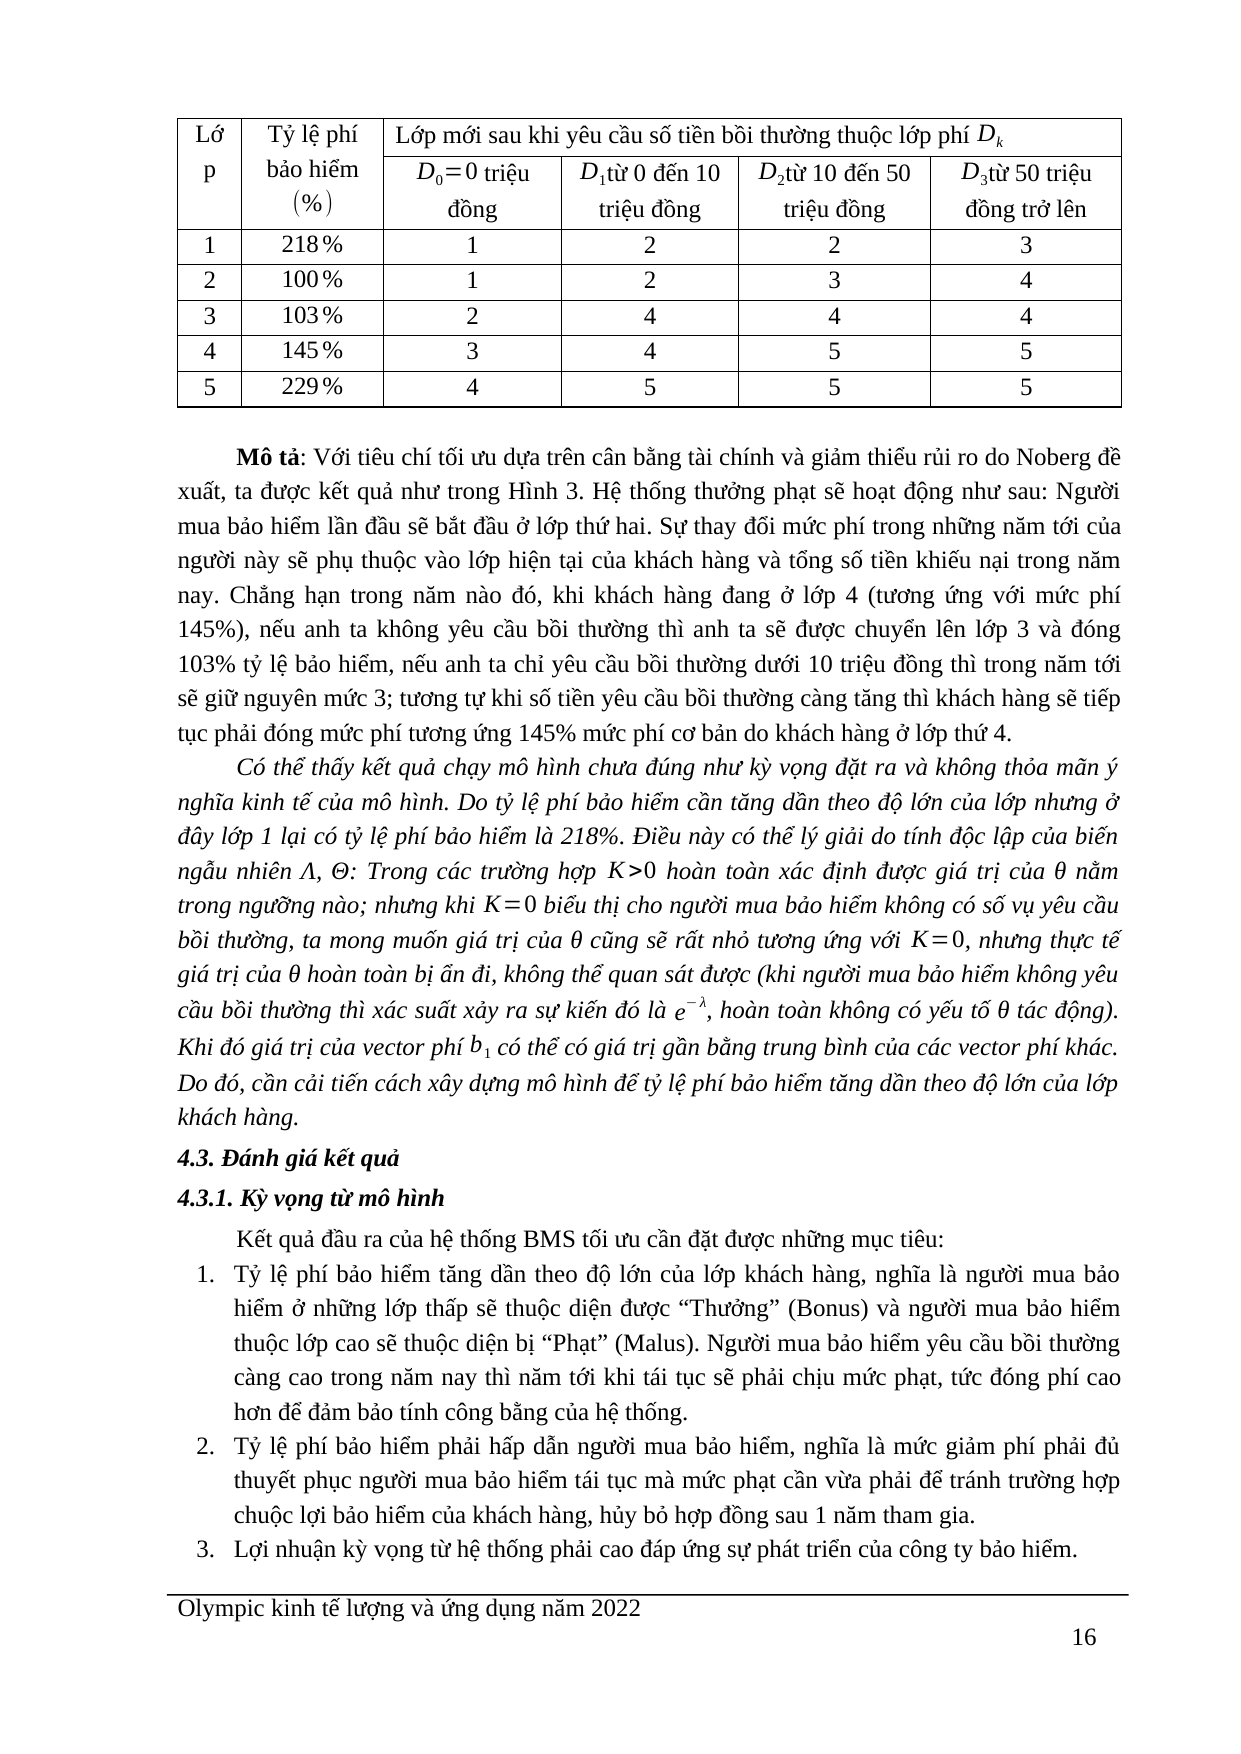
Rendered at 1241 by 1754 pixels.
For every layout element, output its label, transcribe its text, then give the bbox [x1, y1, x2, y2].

table_cell triệu đồng [384, 157, 561, 229]
table_cell 4 [931, 265, 1121, 300]
list Tỷ lệ phí bảo hiểm phải hấp dẫn người mua bảo hiểm, nghĩa là mức giảm phí phải đủ thuyết phục người mua bảo hiểm tái tục mà mức phạt cần vừa phải để tránh trường hợp chuộc lợi bảo hiểm của khách hàng, hủy bỏ hợp đồng sau 1 năm tham gia. [196, 1431, 1122, 1529]
table_cell 5 [562, 372, 738, 406]
list Tỷ lệ phí bảo hiểm tăng dần theo độ lớn của lớp khách hàng, nghĩa là người mua bảo hiểm ở những lớp thấp sẽ thuộc diện được “Thưởng” (Bonus) và người mua bảo hiểm thuộc lớp cao sẽ thuộc diện bị “Phạt” (Malus). Người mua bảo hiểm yêu cầu bồi thường càng cao trong năm nay thì năm tới khi tái tục sẽ phải chịu mức phạt, tức đóng phí cao hơn để đảm bảo tính công bằng của hệ thống. [196, 1259, 1122, 1425]
table_cell [242, 230, 383, 264]
table_cell 1 [384, 230, 561, 264]
table_cell 5 [931, 372, 1121, 406]
table_cell 4 [562, 301, 738, 335]
table_cell 1 [384, 265, 561, 300]
table_cell 5 [739, 336, 930, 371]
table_cell 1 [178, 230, 241, 264]
table_cell 3 [178, 301, 241, 335]
table_header Lớp mới sau khi yêu cầu số tiền bồi thường thuộc lớp phí [384, 119, 1121, 156]
table_cell 3 [384, 336, 561, 371]
table_cell 2 [739, 230, 930, 264]
table_cell 4 [931, 301, 1121, 335]
table_cell từ đến triệu đồng [562, 157, 738, 229]
table_cell từ đến 5 triệu đồng [739, 157, 930, 229]
table_cell [242, 336, 383, 371]
table_cell 3 [739, 265, 930, 300]
table_cell [242, 265, 383, 300]
table_cell 2 [384, 301, 561, 335]
table_cell 4 [384, 372, 561, 406]
list Lợi nhuận kỳ vọng từ hệ thống phải cao đáp ứng sự phát triển của công ty bảo hiểm. [196, 1534, 1122, 1563]
table_cell 2 [178, 265, 241, 300]
text Kết quả đầu ra của hệ thống BMS tối ưu cần đặt được những mục tiêu: [177, 1224, 1122, 1253]
text Có thể thấy kết quả chạy mô hình chưa đúng như kỳ vọng đặt ra và không thỏa mãn ý nghĩa kinh tế của mô hình. Do tỷ lệ phí bảo hiểm cần tăng dần theo độ lớn của lớp nhưng ở đây lớp 1 lại có tỷ lệ phí bảo hiểm là 218%. Điều này có thể lý giải do tính độc lập của biến ngẫu nhiên Λ, Θ: Trong các trường hợp hoàn toàn xác định được giá trị của θ nằm trong ngưỡng nào; nhưng khi biểu thị cho người mua bảo hiểm không có số vụ yêu cầu bồi thường, ta mong muốn giá trị của θ cũng sẽ rất nhỏ tương ứng với , nhưng thực tế giá trị của θ hoàn toàn bị ẩn đi, không thể quan sát được (khi người mua bảo hiểm không yêu cầu bồi thường thì xác suất xảy ra sự kiến đó là , hoàn toàn không có yếu tố θ tác động). Khi đó giá trị của vector phí có thể có giá trị gần bằng trung bình của các vector phí khác. Do đó, cần cải tiến cách xây dựng mô hình để tỷ lệ phí bảo hiểm tăng dần theo độ lớn của lớp khách hàng. [177, 752, 1122, 1131]
table_header Lớp [178, 119, 241, 229]
text 4.3. Đánh giá kết quả [177, 1143, 1122, 1172]
table_cell [242, 301, 383, 335]
table_cell 5 [739, 372, 930, 406]
table_header Tỷ lệ phí bảo hiểm [242, 119, 383, 229]
table_cell 4 [739, 301, 930, 335]
text 4.3.1. Kỳ vọng từ mô hình [177, 1183, 1122, 1212]
table_cell 4 [562, 336, 738, 371]
table_cell 2 [562, 265, 738, 300]
table_cell 2 [562, 230, 738, 264]
table_cell [242, 372, 383, 406]
table_cell 5 [178, 372, 241, 406]
table_cell từ 50 triệu đồng trở lên [931, 157, 1121, 229]
table_cell 5 [931, 336, 1121, 371]
table_cell 3 [931, 230, 1121, 264]
text Mô tả: Với tiêu chí tối ưu dựa trên cân bằng tài chính và giảm thiểu rủi ro do Noberg đề xuất, ta được kết quả như trong Hình 3. Hệ thống thưởng phạt sẽ hoạt động như sau: Người mua bảo hiểm lần đầu sẽ bắt đầu ở lớp thứ hai. Sự thay đổi mức phí trong những năm tới của người này sẽ phụ thuộc vào lớp hiện tại của khách hàng và tổng số tiền khiếu nại trong năm nay. Chẳng hạn trong năm nào đó, khi khách hàng đang ở lớp 4 (tương ứng với mức phí 145%), nếu anh ta không yêu cầu bồi thường thì anh ta sẽ được chuyển lên lớp 3 và đóng 103% tỷ lệ bảo hiểm, nếu anh ta chỉ yêu cầu bồi thường dưới 10 triệu đồng thì trong năm tới sẽ giữ nguyên mức 3; tương tự khi số tiền yêu cầu bồi thường càng tăng thì khách hàng sẽ tiếp tục phải đóng mức phí tương ứng 145% mức phí cơ bản do khách hàng ở lớp thứ 4. [177, 442, 1122, 747]
table_cell 4 [178, 336, 241, 371]
